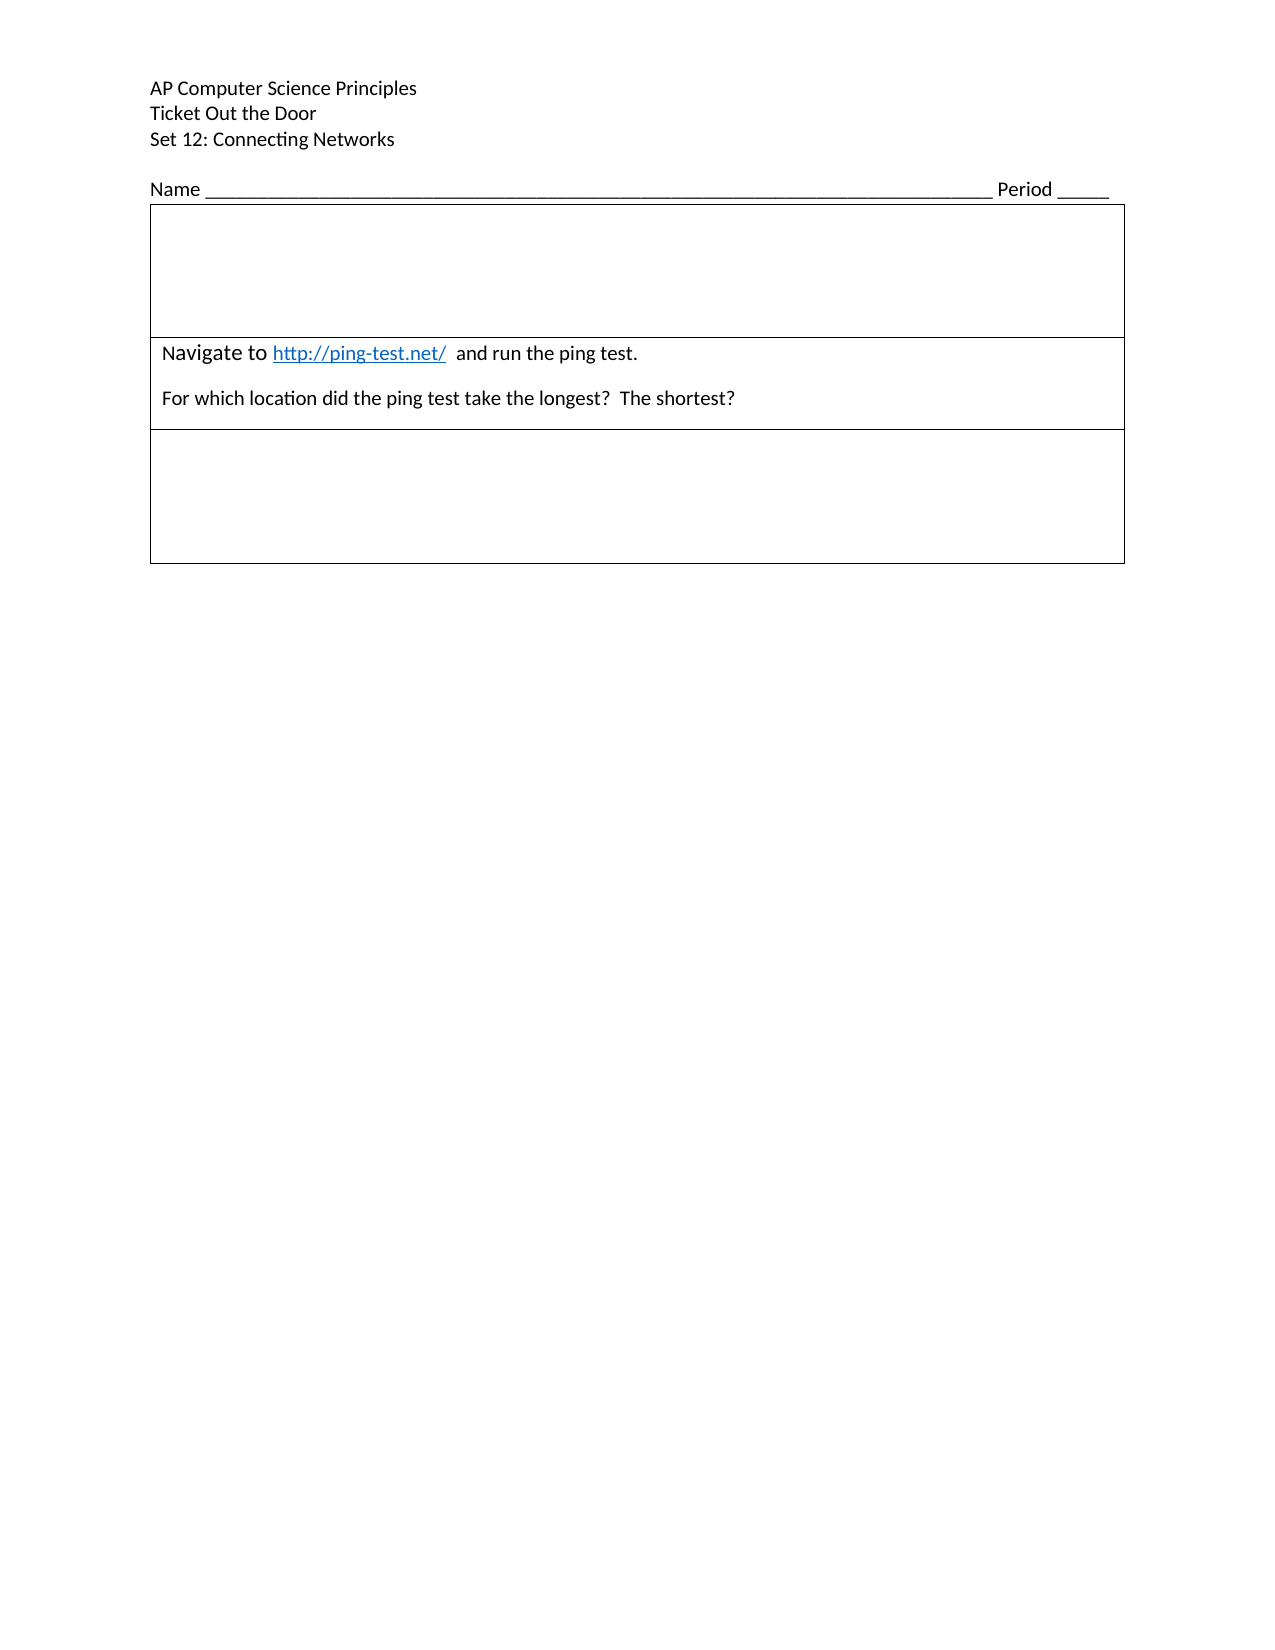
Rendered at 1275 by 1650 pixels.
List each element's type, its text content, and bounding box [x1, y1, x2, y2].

table_cell [151, 430, 1124, 562]
table_cell Navigate to http://ping-test.net/ and run the ping test. For which location did the ping test take the longest? The shortest? [151, 338, 1124, 429]
table_cell [151, 205, 1124, 337]
